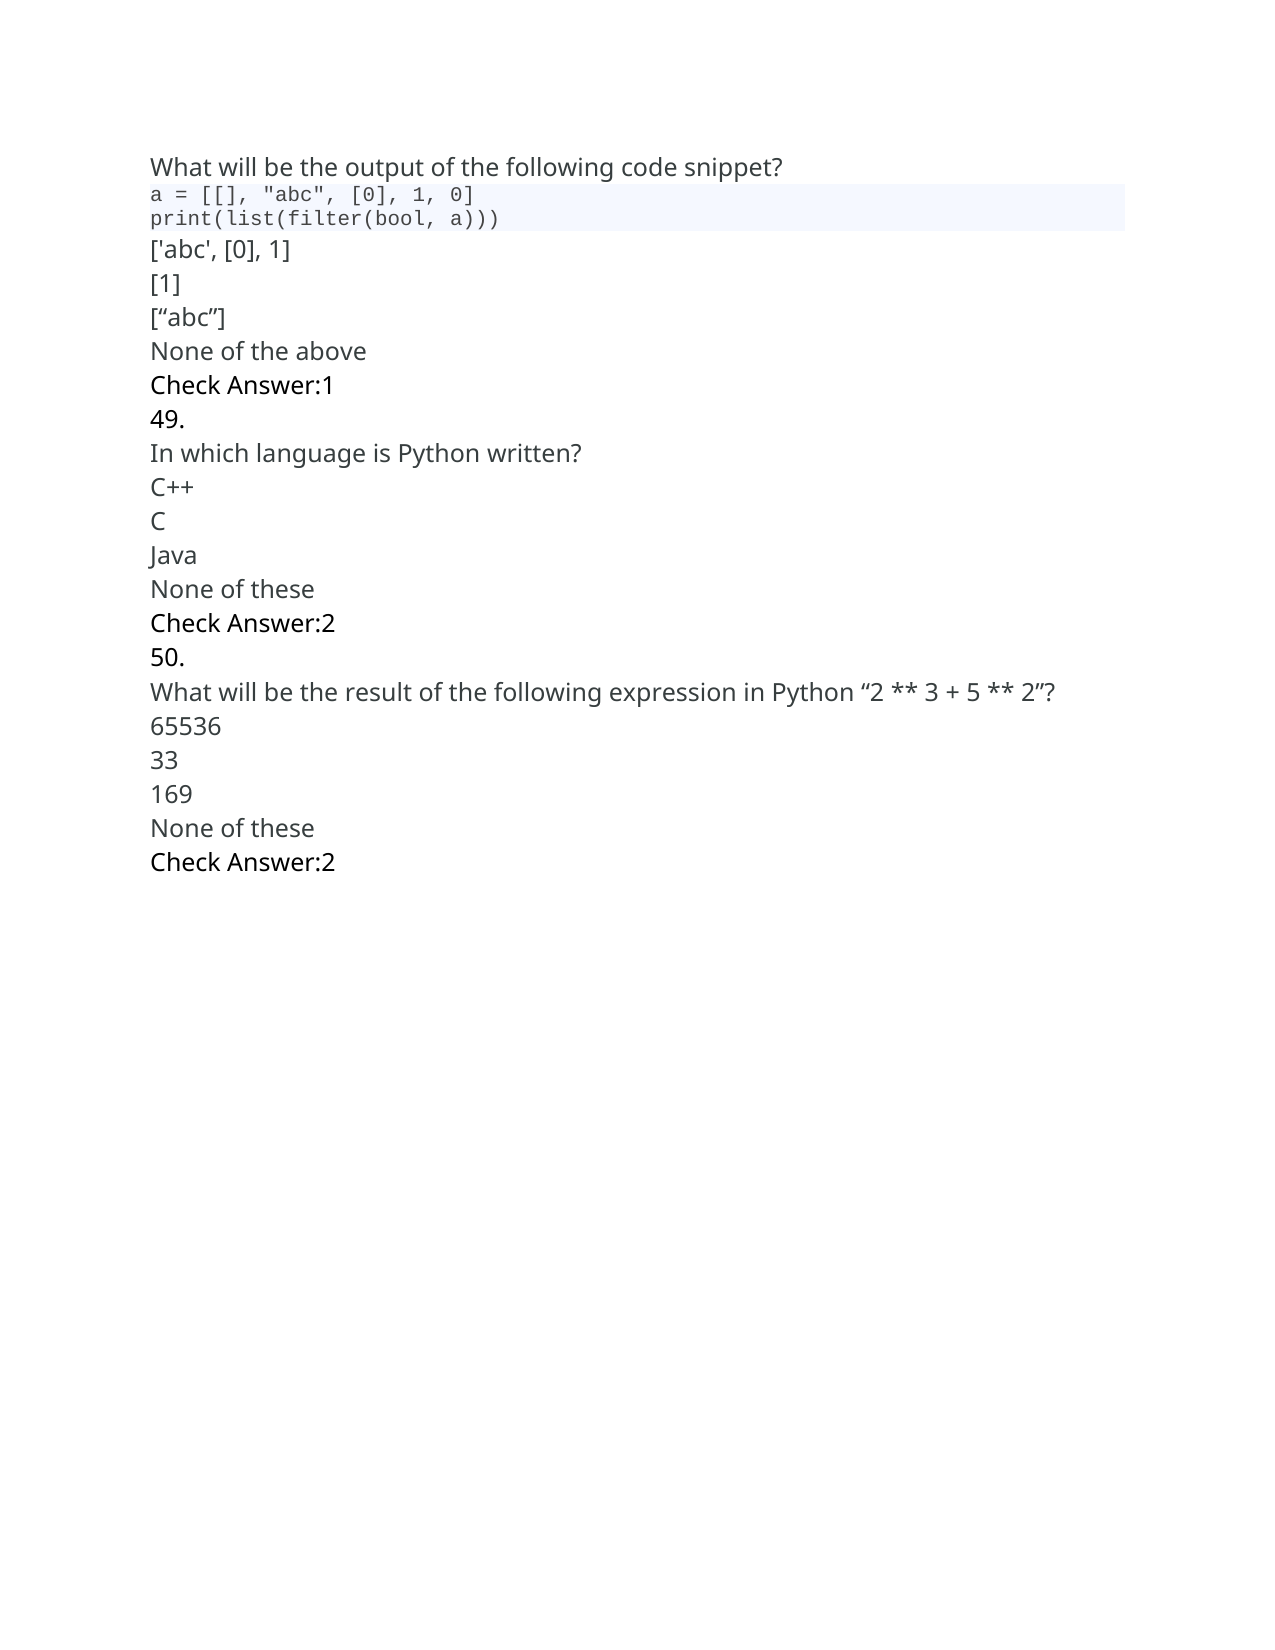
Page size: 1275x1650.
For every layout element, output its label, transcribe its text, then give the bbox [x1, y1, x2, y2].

text Check Answer:2 [150, 606, 1125, 640]
text C [150, 504, 1125, 538]
text What will be the output of the following code snippet? [150, 150, 1125, 184]
text print(list(filter(bool, a))) [150, 208, 1125, 231]
text Java [150, 538, 1125, 572]
text 33 [150, 742, 1125, 776]
text [“abc”] [150, 299, 1125, 333]
text None of the above [150, 333, 1125, 368]
text Check Answer:1 [150, 368, 1125, 402]
text [1] [150, 265, 1125, 299]
text In which language is Python written? [150, 436, 1125, 470]
text 169 [150, 776, 1125, 810]
text None of these [150, 572, 1125, 606]
text 49. [150, 402, 1125, 436]
text Check Answer:2 [150, 844, 1125, 878]
text 65536 [150, 708, 1125, 742]
text a = [[], "abc", [0], 1, 0] [150, 184, 1125, 208]
text 50. [150, 640, 1125, 674]
text What will be the result of the following expression in Python “2 ** 3 + 5 ** 2”? [150, 674, 1125, 708]
text C++ [150, 470, 1125, 504]
text None of these [150, 810, 1125, 844]
text ['abc', [0], 1] [150, 231, 1125, 265]
